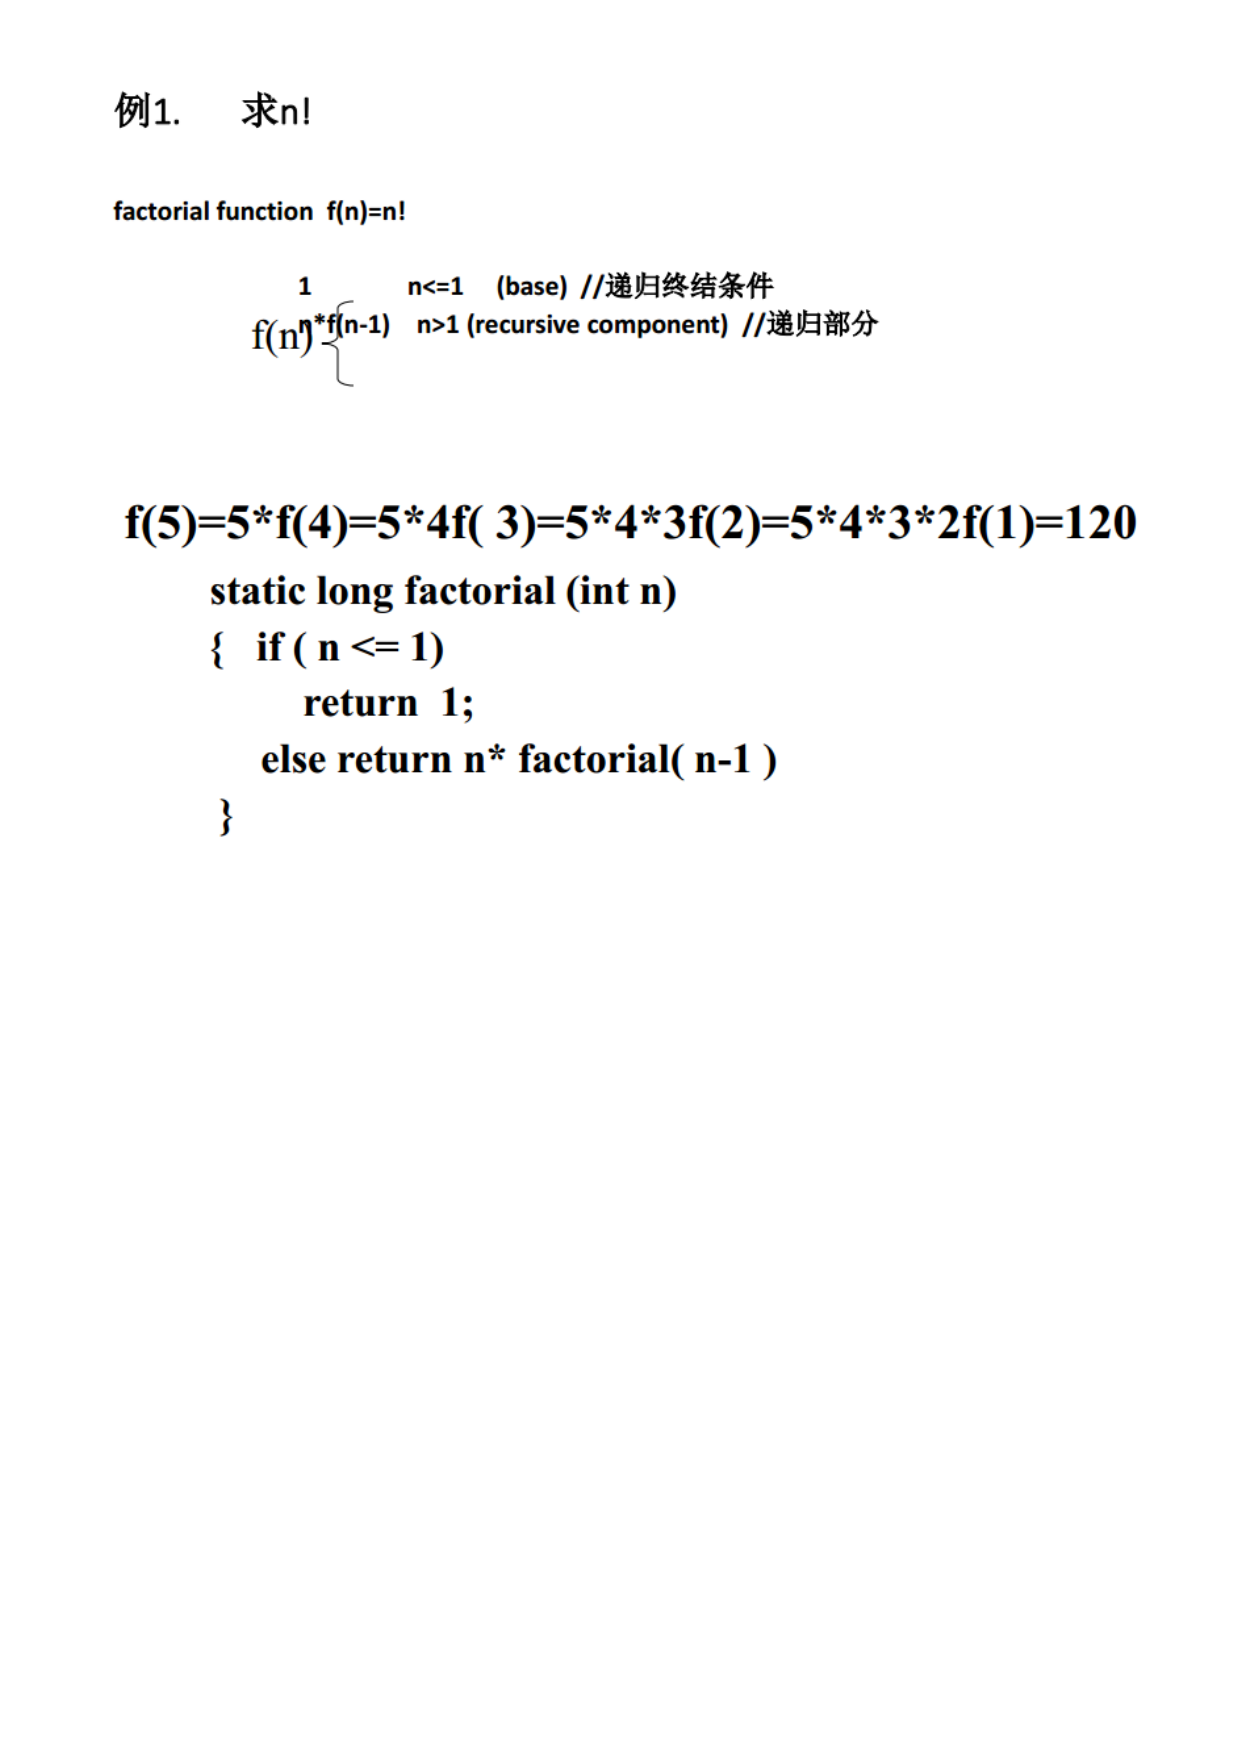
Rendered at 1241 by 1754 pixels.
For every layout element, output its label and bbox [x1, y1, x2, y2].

picture [75, 78, 1166, 875]
